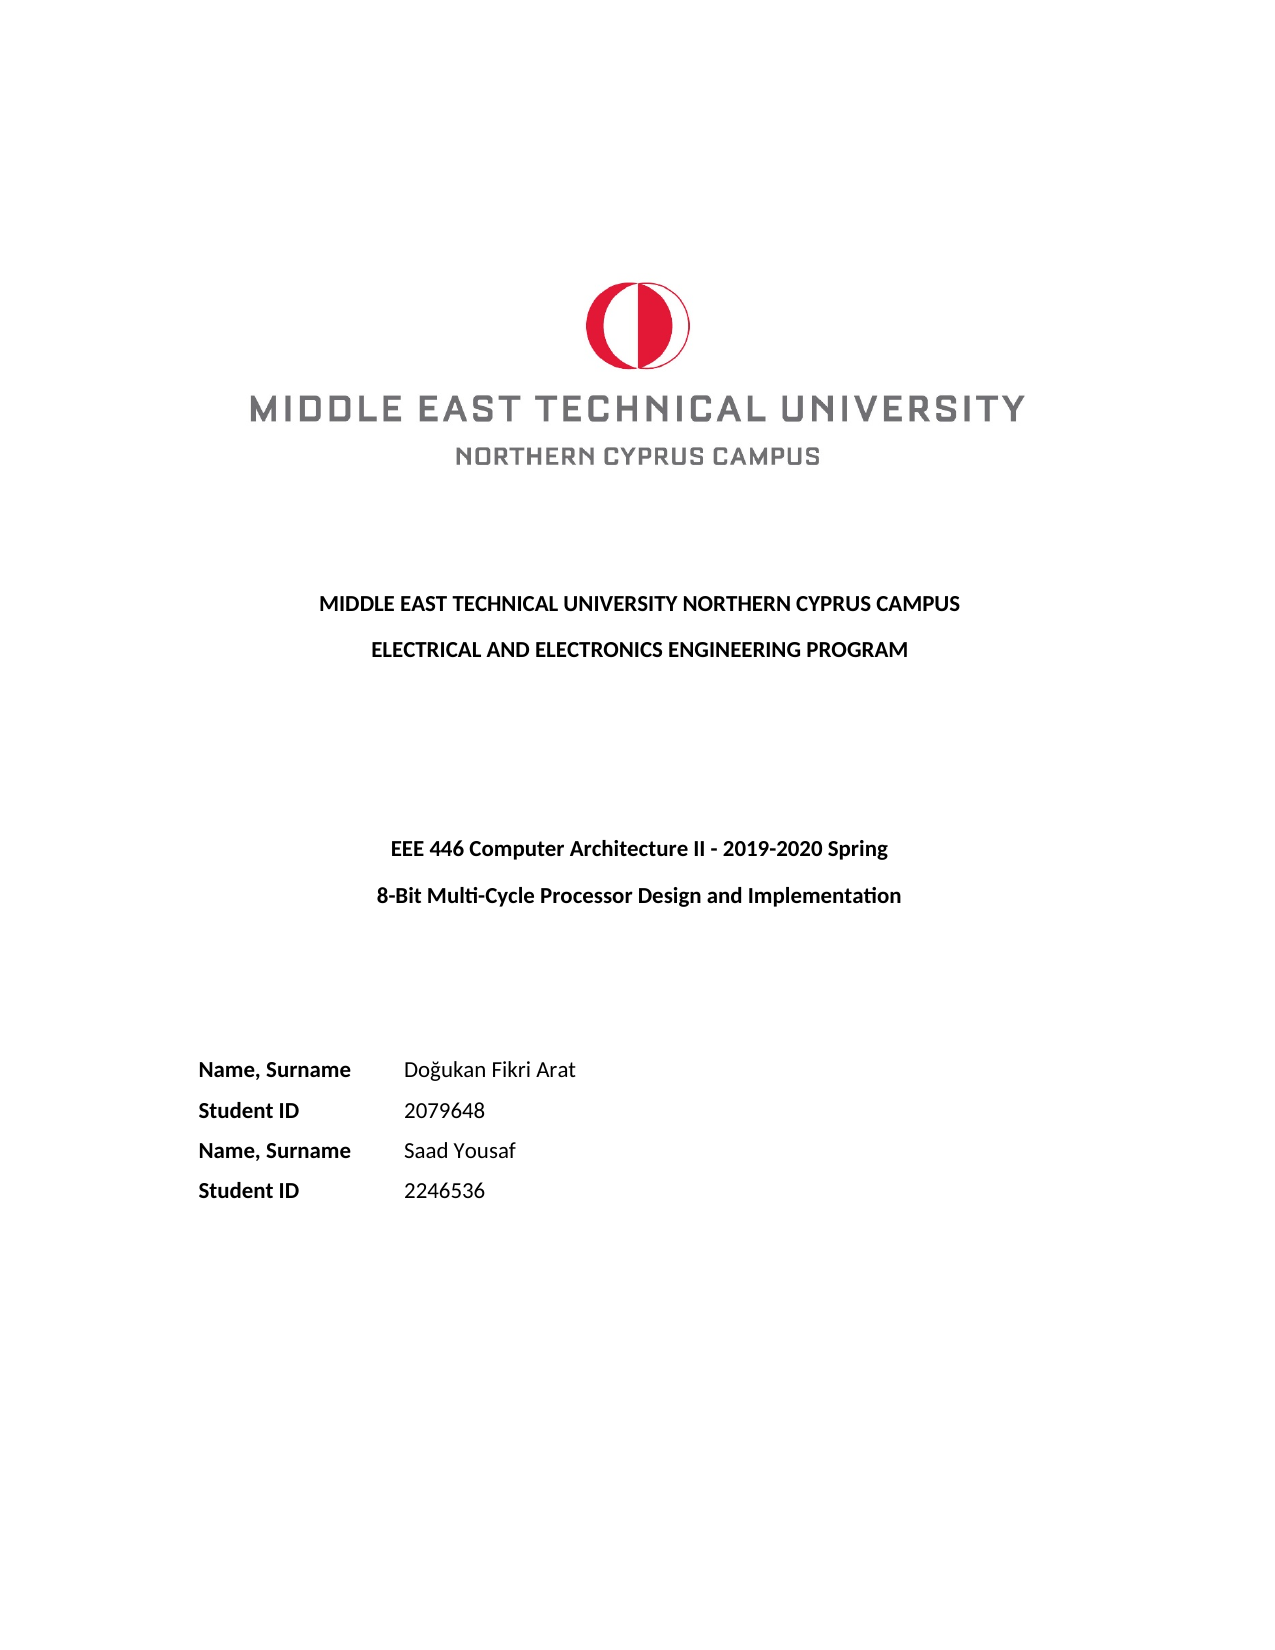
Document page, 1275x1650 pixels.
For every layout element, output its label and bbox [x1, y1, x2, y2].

picture [147, 197, 1128, 551]
